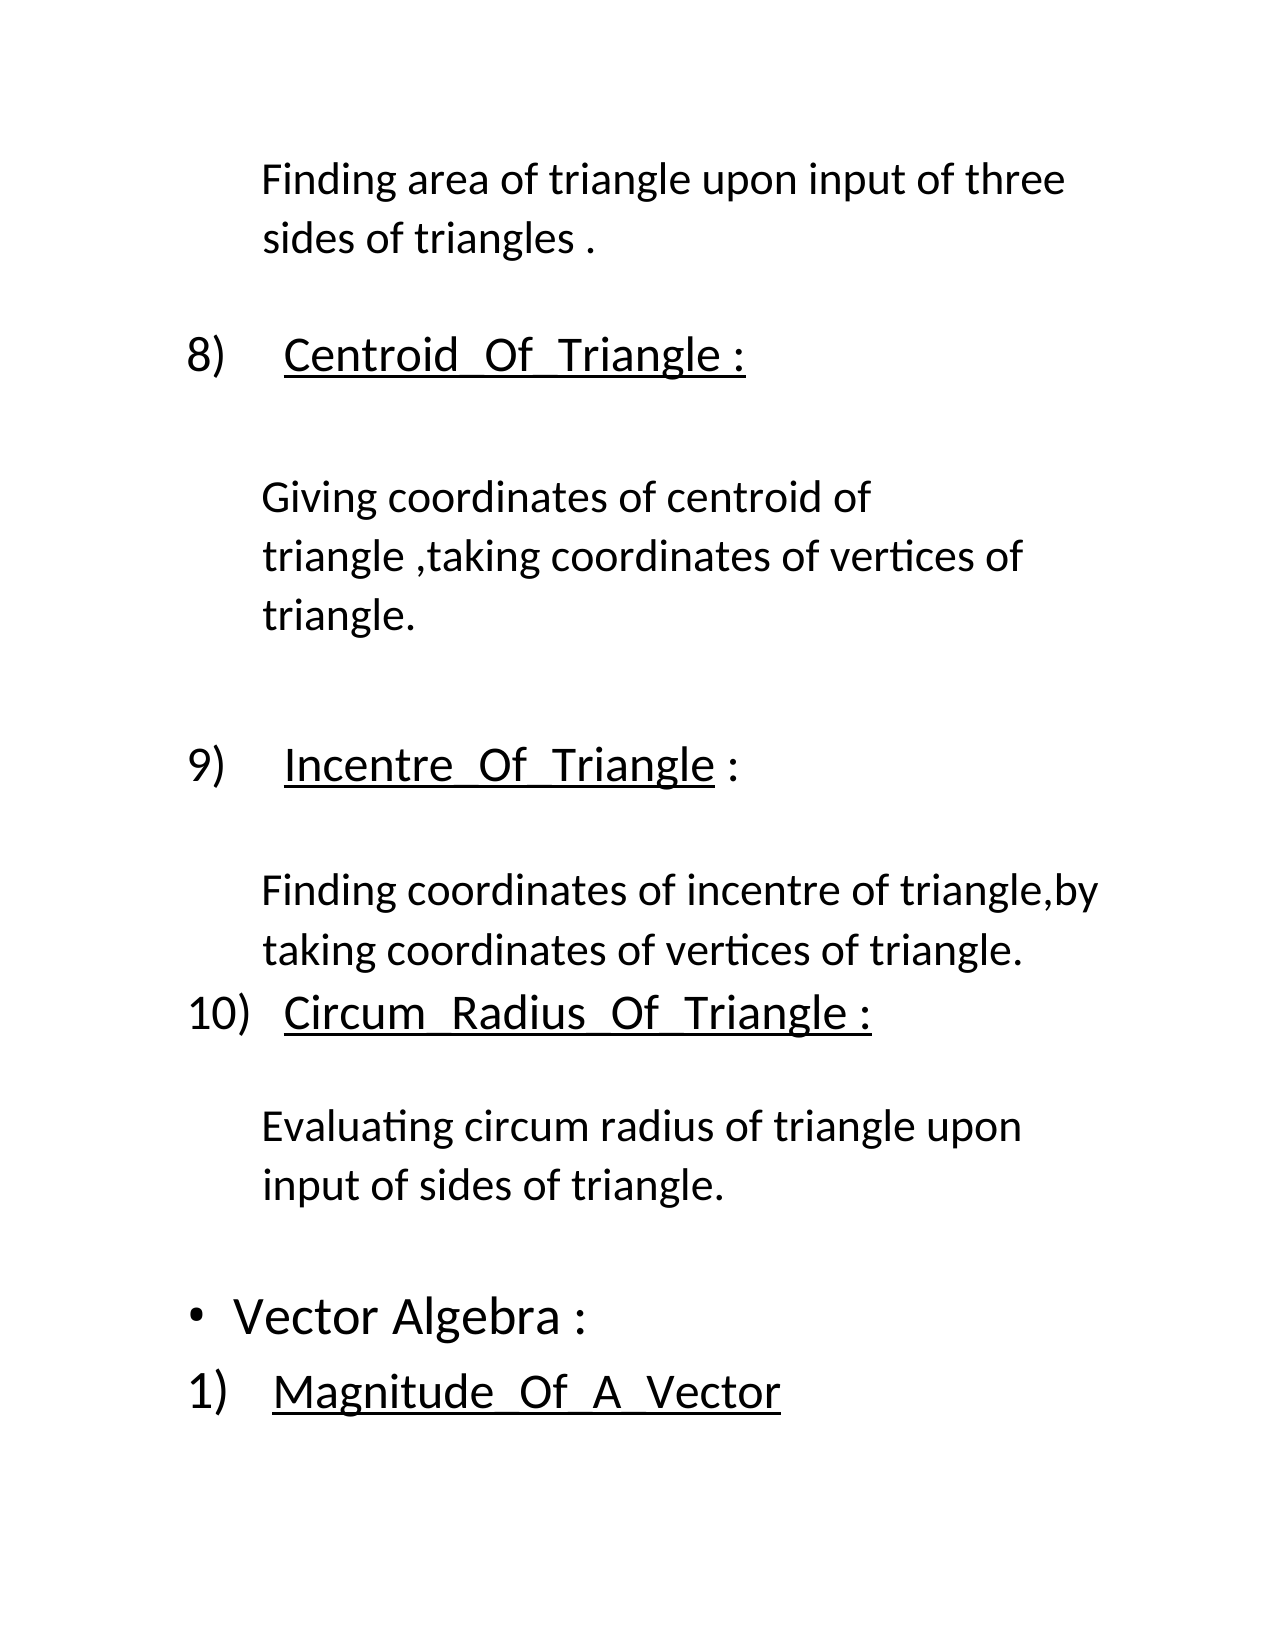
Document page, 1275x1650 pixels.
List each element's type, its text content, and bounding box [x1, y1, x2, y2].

text Evaluating circum radius of triangle upon input of sides of triangle. [261, 1096, 1128, 1212]
list Centroid_Of_Triangle : [186, 323, 1138, 384]
text Giving coordinates of centroid of triangle ,taking coordinates of vertices of triangle. [261, 468, 1128, 642]
list Circum_Radius_Of_Triangle : [186, 981, 1138, 1042]
list Incentre_Of_Triangle : [186, 733, 1138, 794]
text • Vector Algebra : [186, 1276, 1138, 1350]
text Finding coordinates of incentre of triangle,by taking coordinates of vertices of triangle. [261, 861, 1128, 977]
list Magnitude_Of_A_Vector [186, 1356, 1138, 1422]
text Finding area of triangle upon input of three sides of triangles . [261, 150, 1128, 265]
